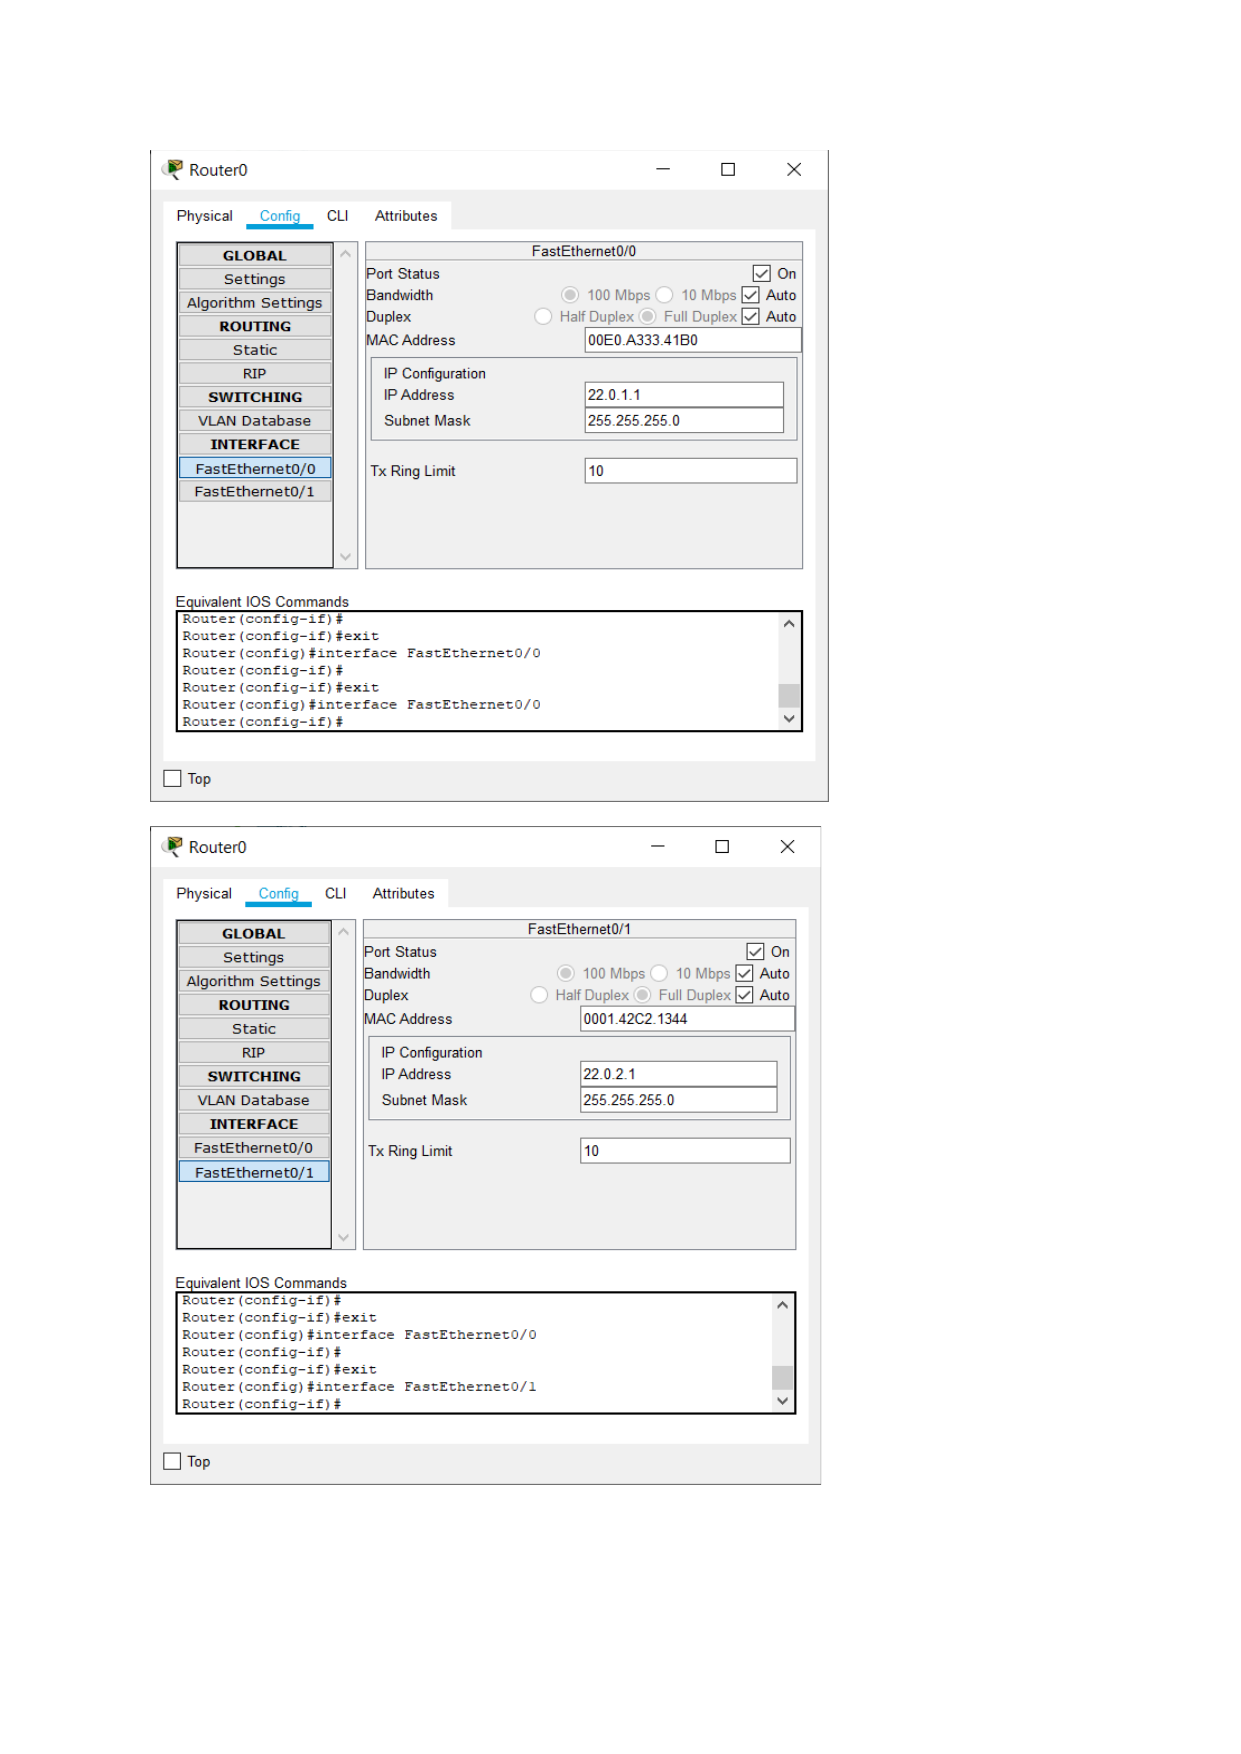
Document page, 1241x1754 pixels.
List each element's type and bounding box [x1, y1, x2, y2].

picture [150, 150, 829, 802]
picture [150, 826, 822, 1485]
